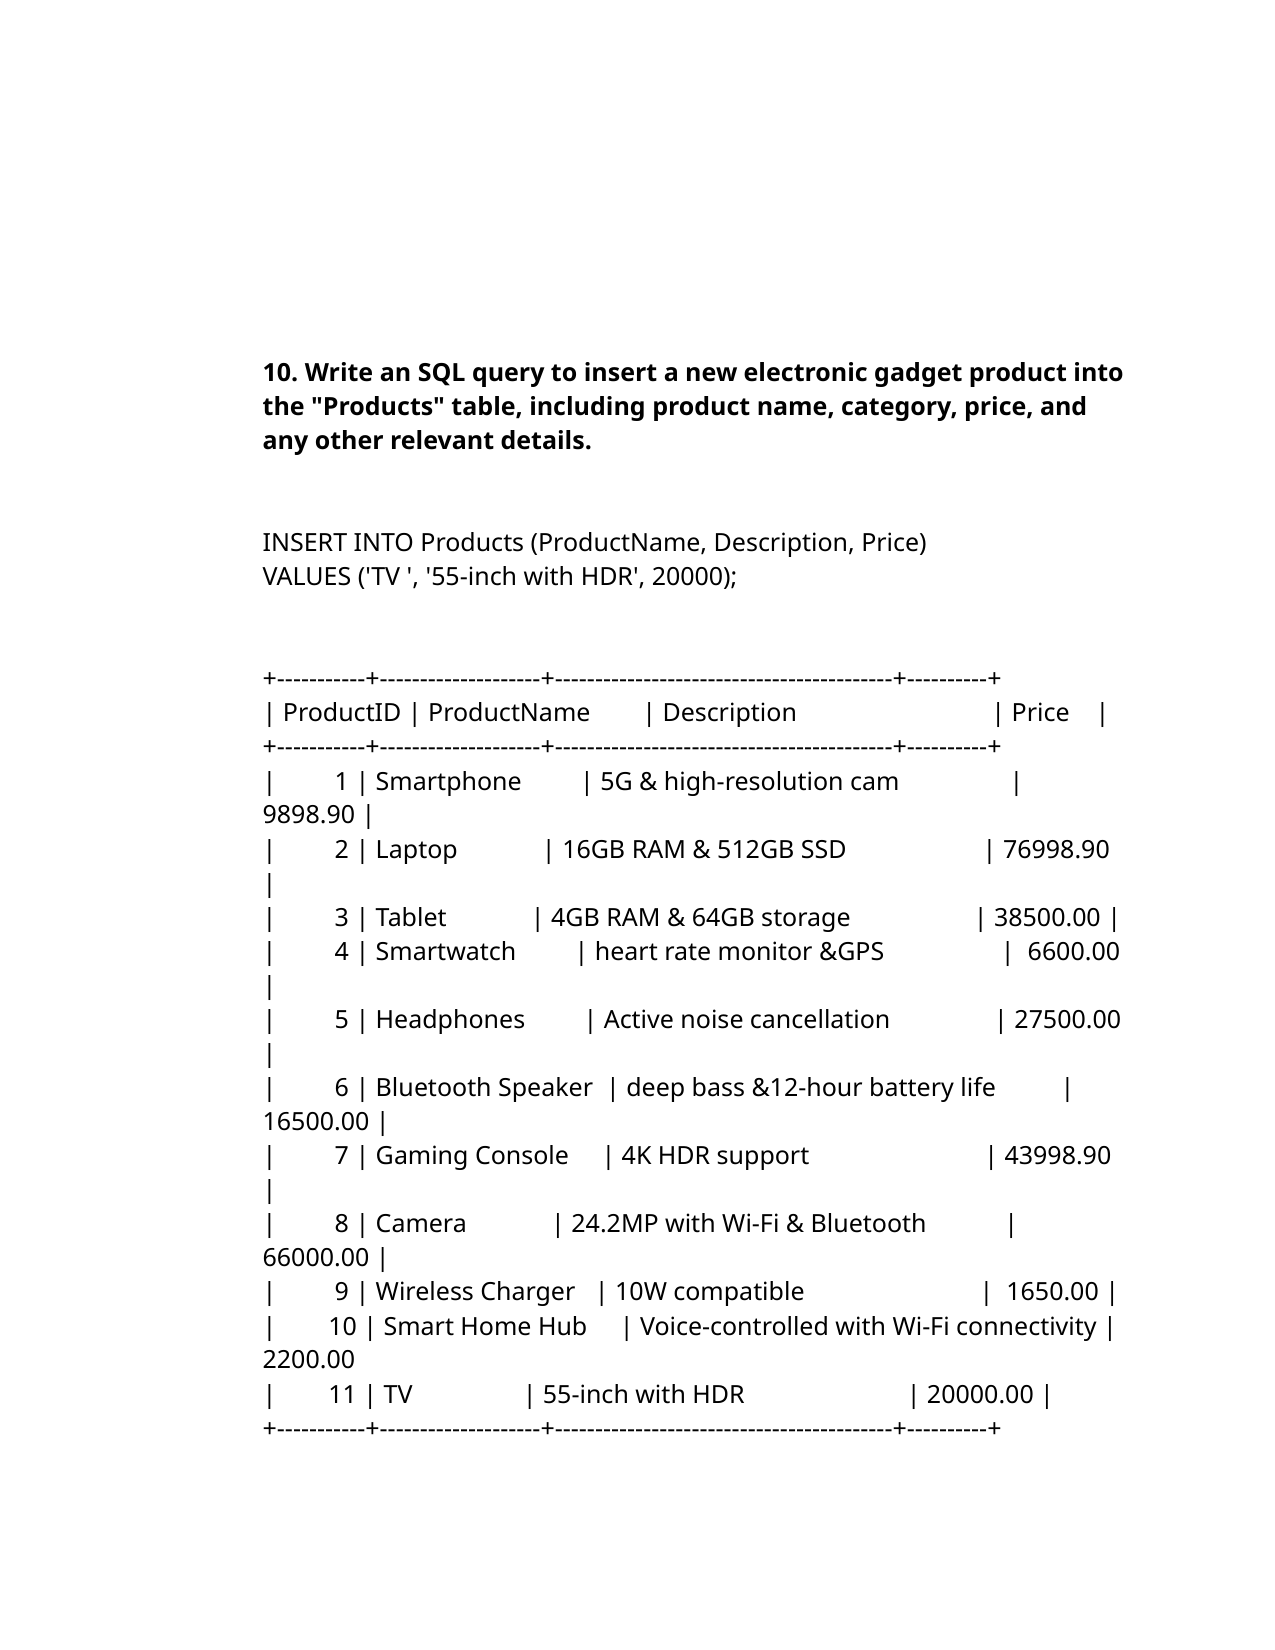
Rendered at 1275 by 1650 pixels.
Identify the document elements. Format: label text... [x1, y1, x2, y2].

list | 2 | Laptop | 16GB RAM & 512GB SSD | 76998.90 | [262, 831, 1125, 899]
list | 4 | Smartwatch | heart rate monitor &GPS | 6600.00 | [262, 933, 1125, 1002]
list +-----------+--------------------+------------------------------------------+----------+ [262, 661, 1125, 695]
list 10. Write an SQL query to insert a new electronic gadget product into the "Products" table, including product name, category, price, and any other relevant details. [262, 354, 1125, 457]
list | 3 | Tablet | 4GB RAM & 64GB storage | 38500.00 | [262, 899, 1125, 933]
list | 6 | Bluetooth Speaker | deep bass &12-hour battery life | 16500.00 | [262, 1070, 1125, 1138]
list +-----------+--------------------+------------------------------------------+----------+ [262, 1410, 1125, 1444]
list | 11 | TV | 55-inch with HDR | 20000.00 | [262, 1376, 1125, 1410]
list | 5 | Headphones | Active noise cancellation | 27500.00 | [262, 1002, 1125, 1070]
list | 10 | Smart Home Hub | Voice-controlled with Wi-Fi connectivity | 2200.00 [262, 1308, 1125, 1376]
list +-----------+--------------------+------------------------------------------+----------+ [262, 729, 1125, 763]
list | 8 | Camera | 24.2MP with Wi-Fi & Bluetooth | 66000.00 | [262, 1206, 1125, 1274]
list VALUES ('TV ', '55-inch with HDR', 20000); [262, 559, 1125, 593]
list | 1 | Smartphone | 5G & high-resolution cam | 9898.90 | [262, 763, 1125, 831]
list | 7 | Gaming Console | 4K HDR support | 43998.90 | [262, 1138, 1125, 1206]
list | ProductID | ProductName | Description | Price | [262, 695, 1125, 729]
list INSERT INTO Products (ProductName, Description, Price) [262, 525, 1125, 559]
list | 9 | Wireless Charger | 10W compatible | 1650.00 | [262, 1274, 1125, 1308]
